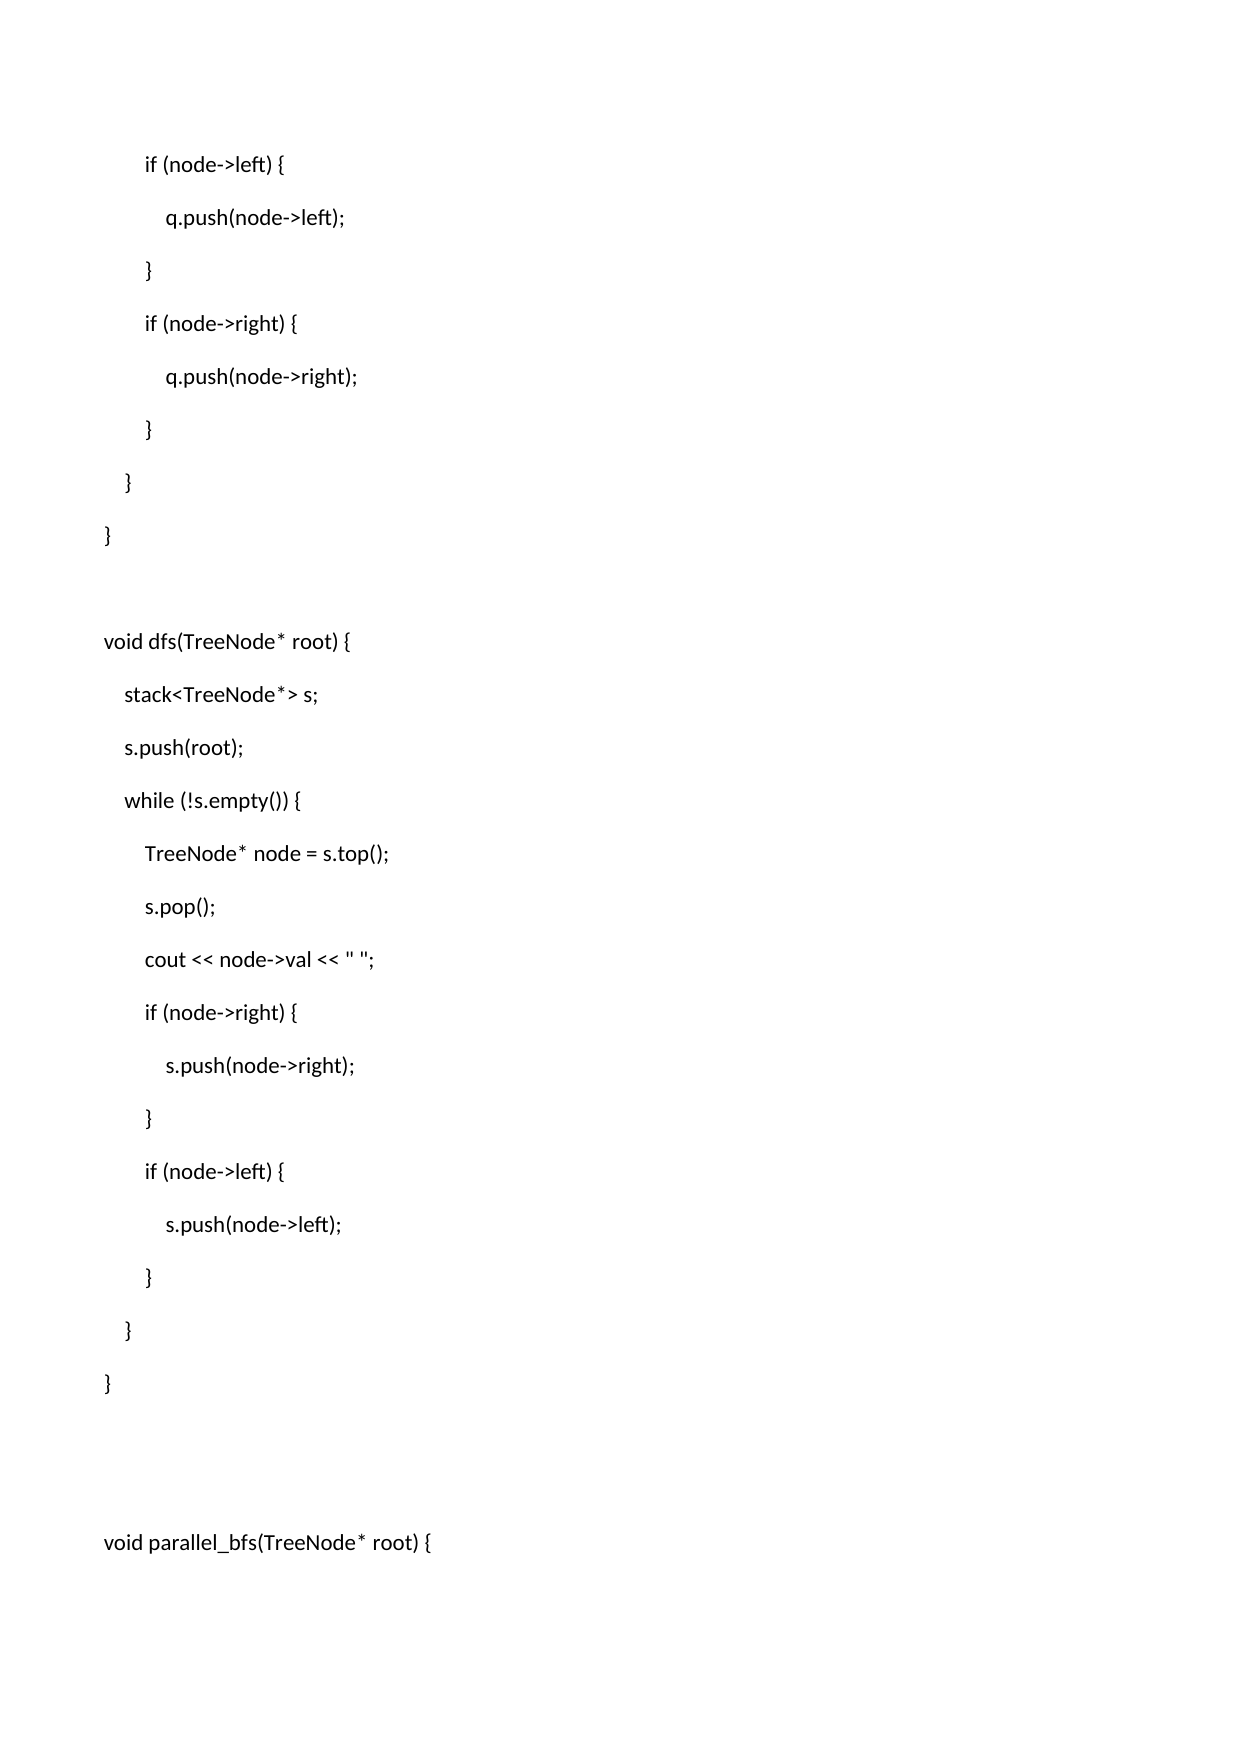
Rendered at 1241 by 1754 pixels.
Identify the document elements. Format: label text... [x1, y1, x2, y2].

text cout << node->val << " "; [103, 945, 1137, 973]
text q.push(node->left); [103, 203, 1137, 231]
text } [103, 1263, 1137, 1291]
text } [103, 521, 1137, 549]
text s.pop(); [103, 892, 1137, 920]
text } [103, 415, 1137, 443]
text } [103, 468, 1137, 496]
text stack<TreeNode*> s; [103, 680, 1137, 708]
text if (node->right) { [103, 998, 1137, 1026]
text while (!s.empty()) { [103, 786, 1137, 814]
text if (node->right) { [103, 309, 1137, 337]
text s.push(node->left); [103, 1210, 1137, 1238]
text TreeNode* node = s.top(); [103, 839, 1137, 867]
text if (node->left) { [103, 150, 1137, 178]
text } [103, 1316, 1137, 1344]
text } [103, 1369, 1137, 1397]
text if (node->left) { [103, 1157, 1137, 1185]
text s.push(root); [103, 733, 1137, 761]
text } [103, 1104, 1137, 1132]
text q.push(node->right); [103, 362, 1137, 390]
text s.push(node->right); [103, 1051, 1137, 1079]
text void dfs(TreeNode* root) { [103, 627, 1137, 655]
text void parallel_bfs(TreeNode* root) { [103, 1528, 1137, 1557]
text } [103, 256, 1137, 284]
